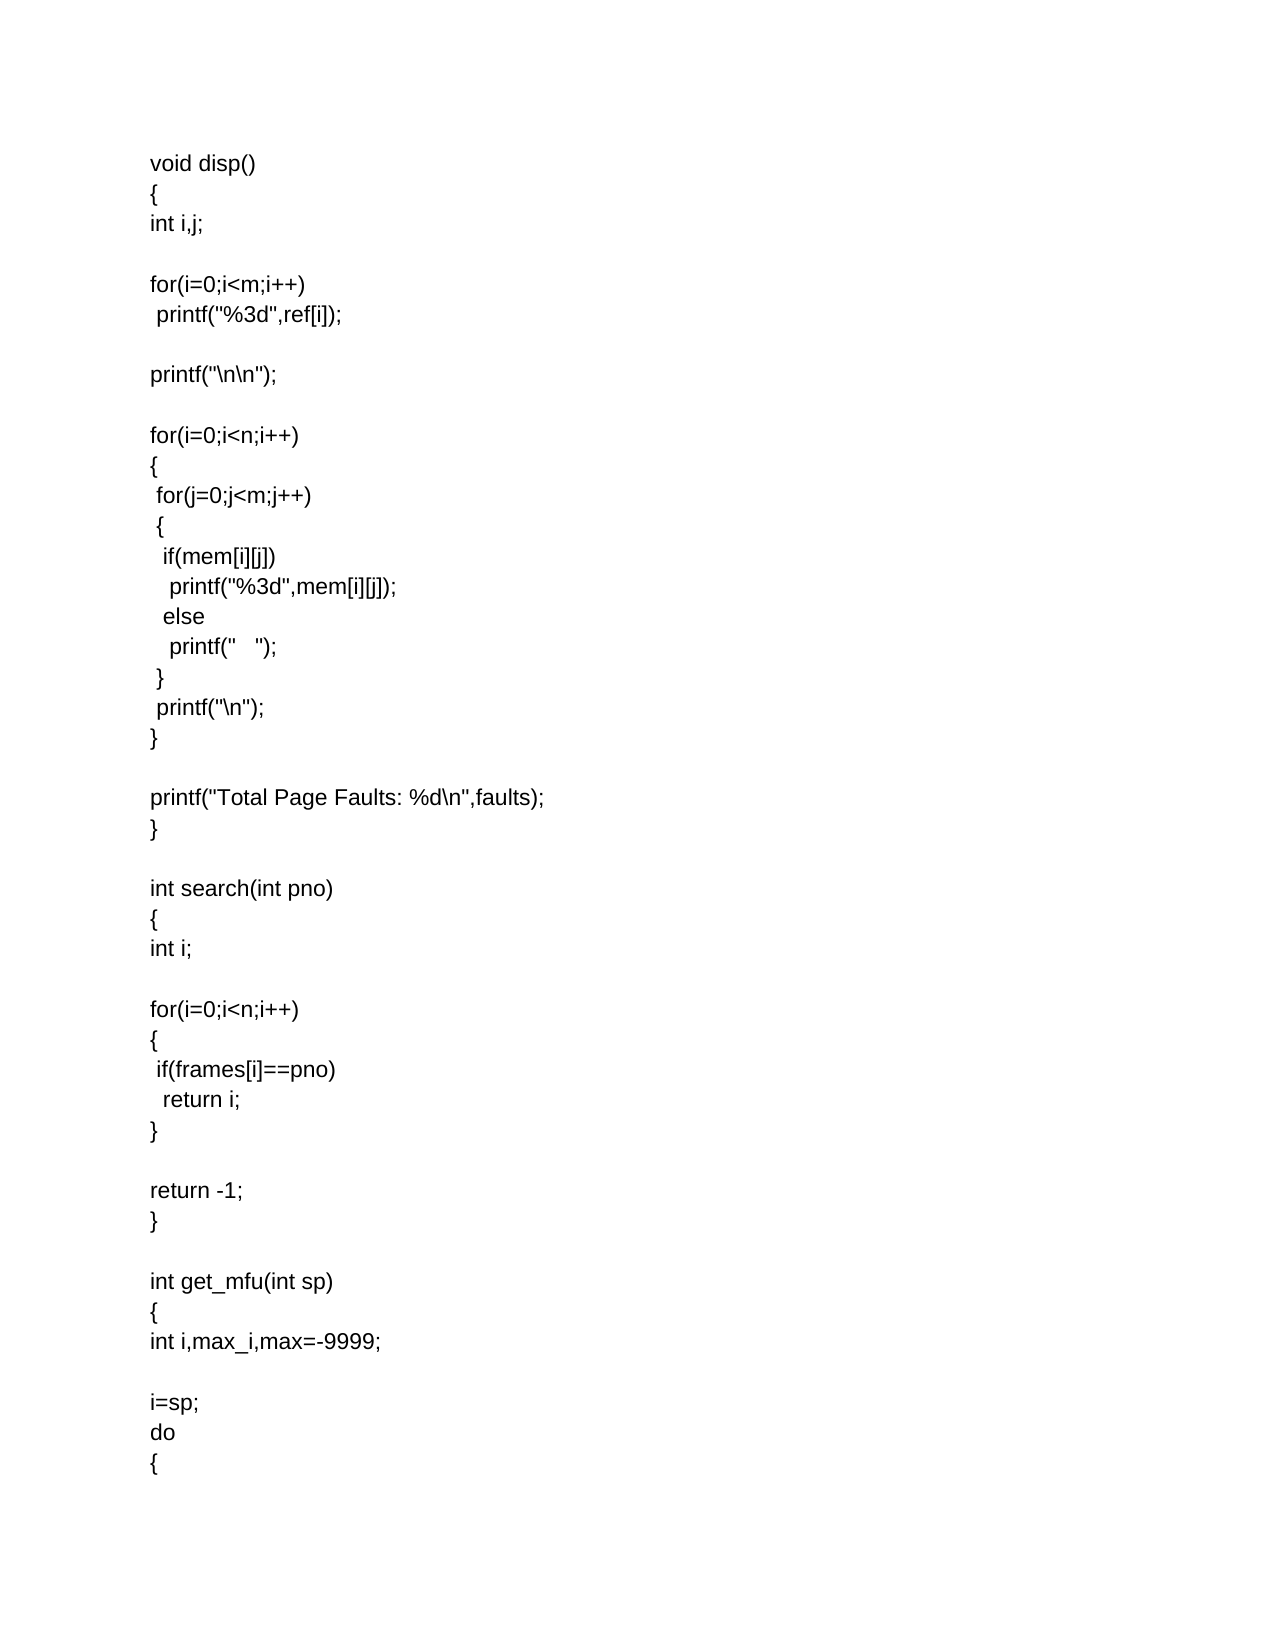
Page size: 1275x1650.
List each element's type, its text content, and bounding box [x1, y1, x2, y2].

text } [150, 663, 1125, 690]
text { [150, 180, 1125, 207]
text int i,max_i,max=-9999; [150, 1328, 1125, 1354]
text { [150, 1026, 1125, 1052]
text { [150, 1449, 1125, 1475]
text printf("Total Page Faults: %d\n",faults); [150, 784, 1125, 811]
text return i; [150, 1086, 1125, 1113]
text if(mem[i][j]) [150, 543, 1125, 569]
text for(i=0;i<n;i++) [150, 422, 1125, 448]
text printf(" "); [150, 633, 1125, 660]
text return -1; [150, 1177, 1125, 1203]
text } [150, 814, 1125, 841]
text printf("%3d",ref[i]); [150, 301, 1125, 327]
text { [150, 1298, 1125, 1324]
text printf("\n"); [150, 694, 1125, 720]
text int get_mfu(int sp) [150, 1268, 1125, 1294]
text for(j=0;j<m;j++) [150, 482, 1125, 509]
text do [150, 1419, 1125, 1445]
text int search(int pno) [150, 875, 1125, 901]
text for(i=0;i<m;i++) [150, 271, 1125, 297]
text { [150, 905, 1125, 932]
text printf("\n\n"); [150, 361, 1125, 388]
text else [150, 603, 1125, 629]
text { [150, 512, 1125, 539]
text int i; [150, 935, 1125, 962]
text if(frames[i]==pno) [150, 1056, 1125, 1083]
text } [150, 1117, 1125, 1143]
text for(i=0;i<n;i++) [150, 996, 1125, 1022]
text i=sp; [150, 1388, 1125, 1415]
text { [150, 452, 1125, 478]
text void disp() [150, 150, 1125, 176]
text int i,j; [150, 210, 1125, 237]
text } [150, 724, 1125, 750]
text printf("%3d",mem[i][j]); [150, 573, 1125, 599]
text } [150, 1207, 1125, 1234]
